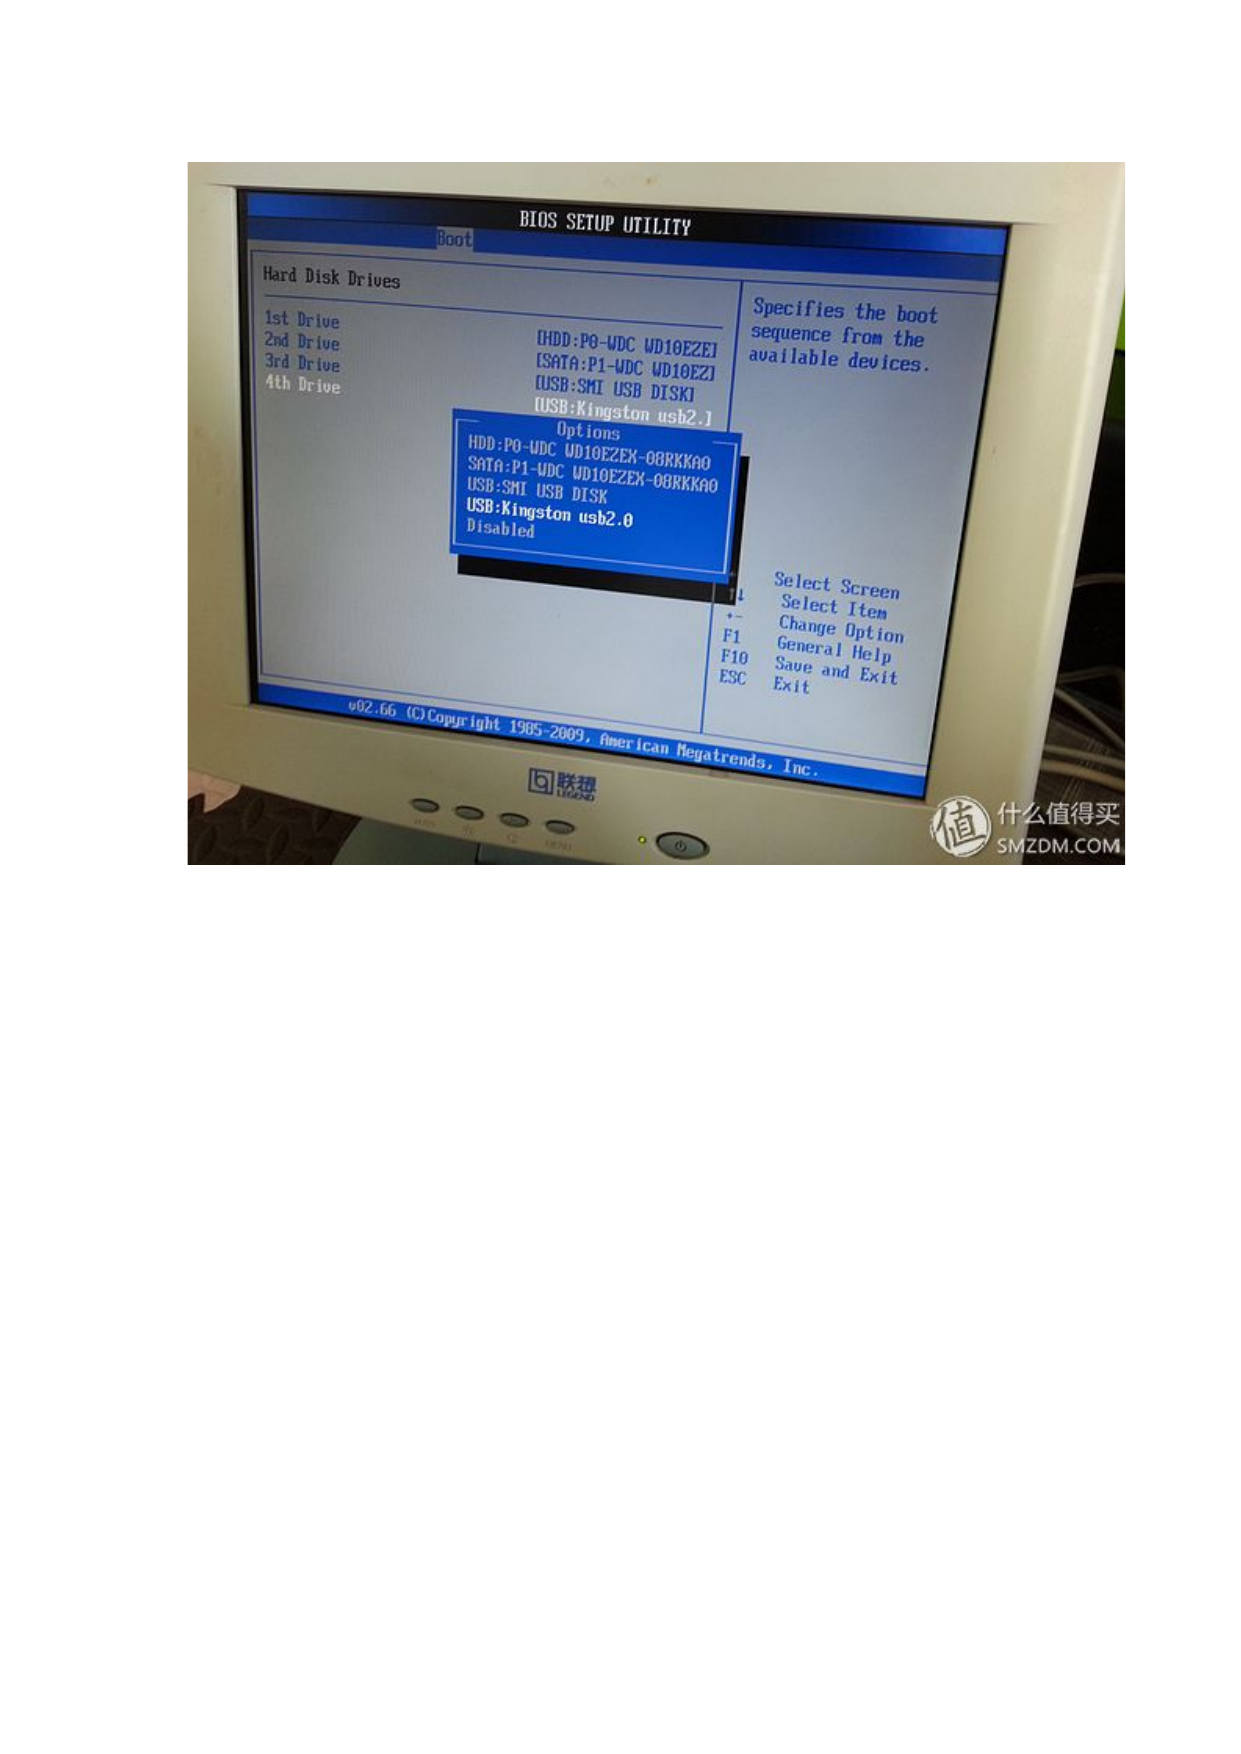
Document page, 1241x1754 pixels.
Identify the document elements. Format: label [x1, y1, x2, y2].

picture [187, 162, 1126, 865]
